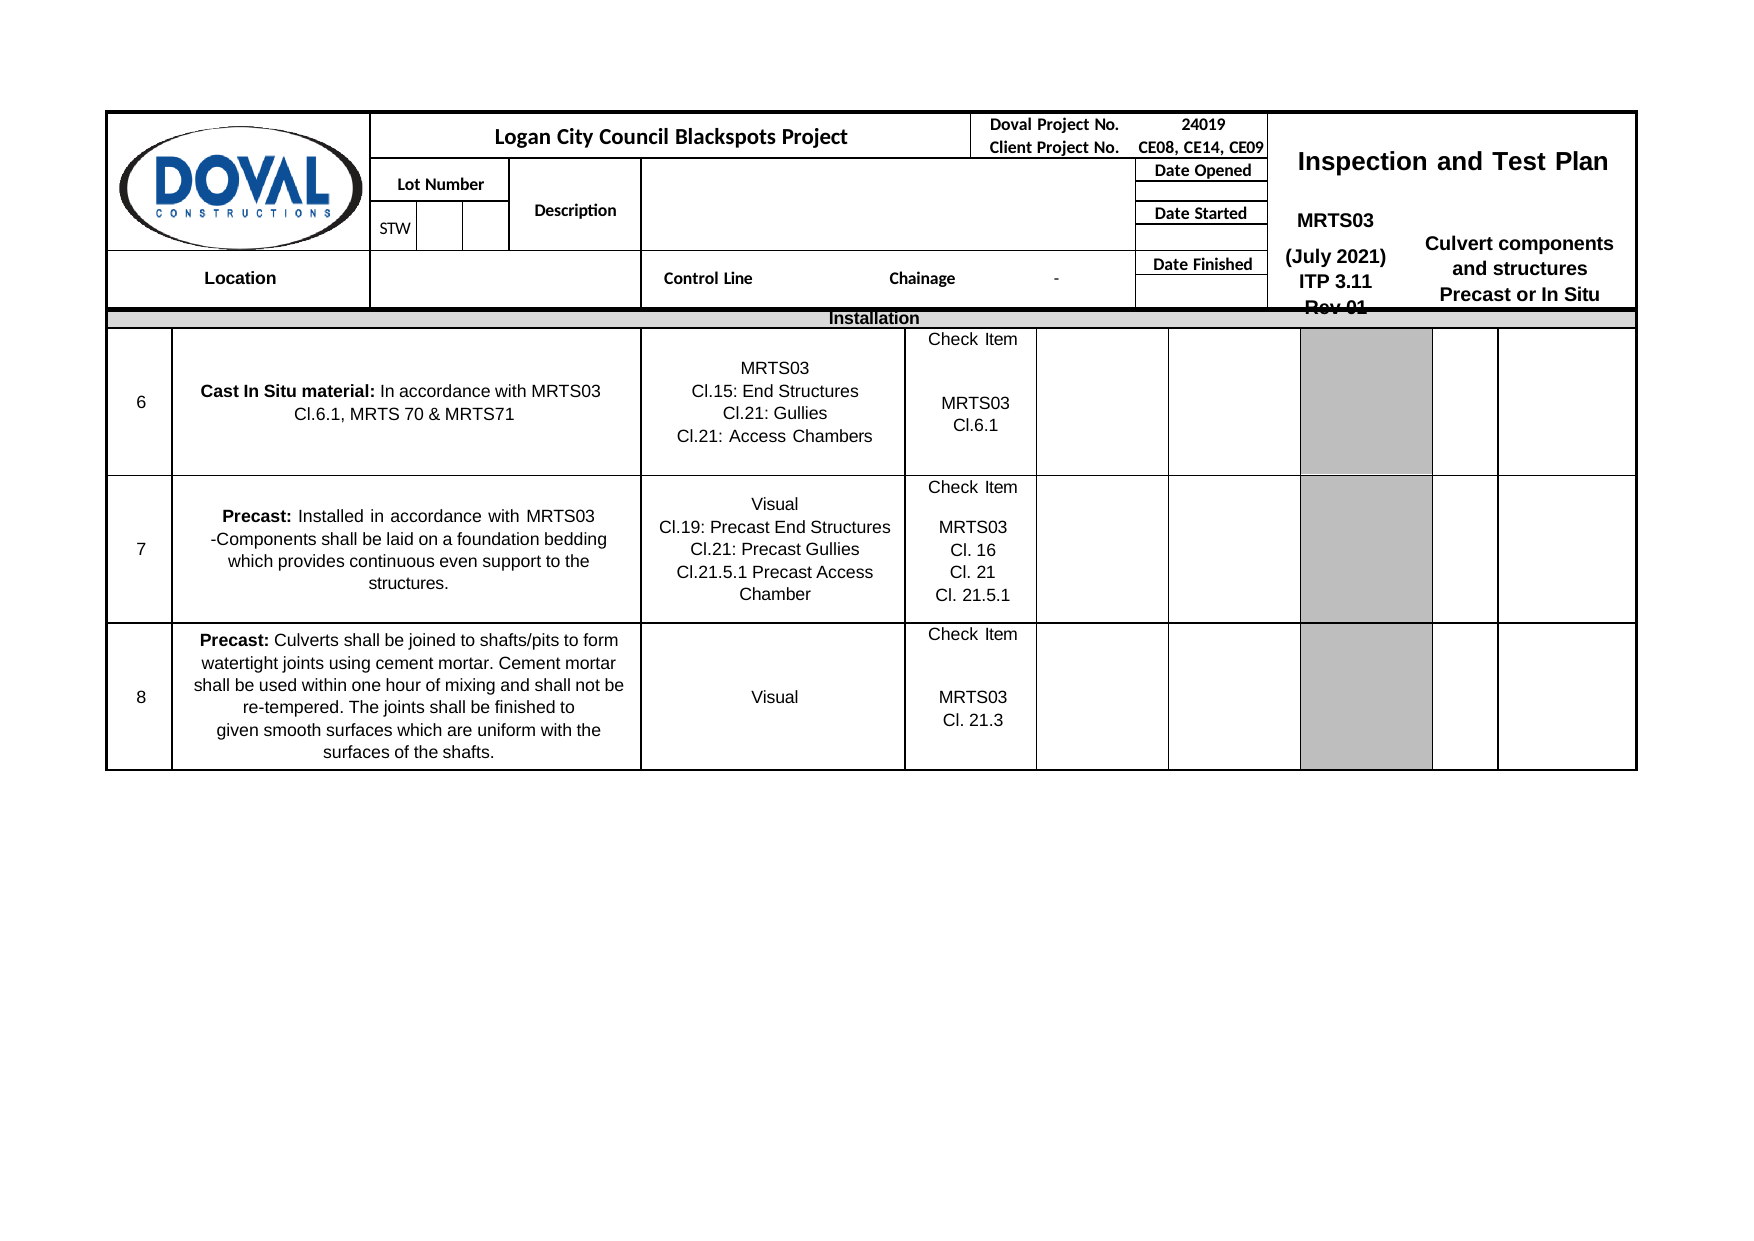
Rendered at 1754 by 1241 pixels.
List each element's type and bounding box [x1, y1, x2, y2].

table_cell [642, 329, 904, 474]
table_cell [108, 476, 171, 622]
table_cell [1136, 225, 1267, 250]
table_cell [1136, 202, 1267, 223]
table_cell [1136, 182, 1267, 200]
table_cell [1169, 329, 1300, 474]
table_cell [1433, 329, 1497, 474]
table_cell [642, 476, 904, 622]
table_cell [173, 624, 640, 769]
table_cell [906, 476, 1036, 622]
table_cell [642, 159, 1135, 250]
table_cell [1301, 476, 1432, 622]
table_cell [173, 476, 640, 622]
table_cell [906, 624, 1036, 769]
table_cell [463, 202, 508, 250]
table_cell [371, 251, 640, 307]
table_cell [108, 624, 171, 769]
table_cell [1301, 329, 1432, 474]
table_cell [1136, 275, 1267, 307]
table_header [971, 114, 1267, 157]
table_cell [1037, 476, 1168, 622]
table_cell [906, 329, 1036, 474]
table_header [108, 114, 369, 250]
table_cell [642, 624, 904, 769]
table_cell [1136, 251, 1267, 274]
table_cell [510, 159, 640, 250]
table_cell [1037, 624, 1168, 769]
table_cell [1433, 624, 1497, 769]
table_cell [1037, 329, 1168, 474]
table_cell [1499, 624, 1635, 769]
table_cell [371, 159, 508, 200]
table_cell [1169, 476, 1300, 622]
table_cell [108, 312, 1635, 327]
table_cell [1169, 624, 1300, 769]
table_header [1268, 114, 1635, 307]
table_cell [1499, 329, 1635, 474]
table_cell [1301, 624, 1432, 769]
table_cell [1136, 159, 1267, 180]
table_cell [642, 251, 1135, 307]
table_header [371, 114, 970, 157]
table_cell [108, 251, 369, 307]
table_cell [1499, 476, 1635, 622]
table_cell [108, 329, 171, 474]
picture [119, 126, 363, 250]
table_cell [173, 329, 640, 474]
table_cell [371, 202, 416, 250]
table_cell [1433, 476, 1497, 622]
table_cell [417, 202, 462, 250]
